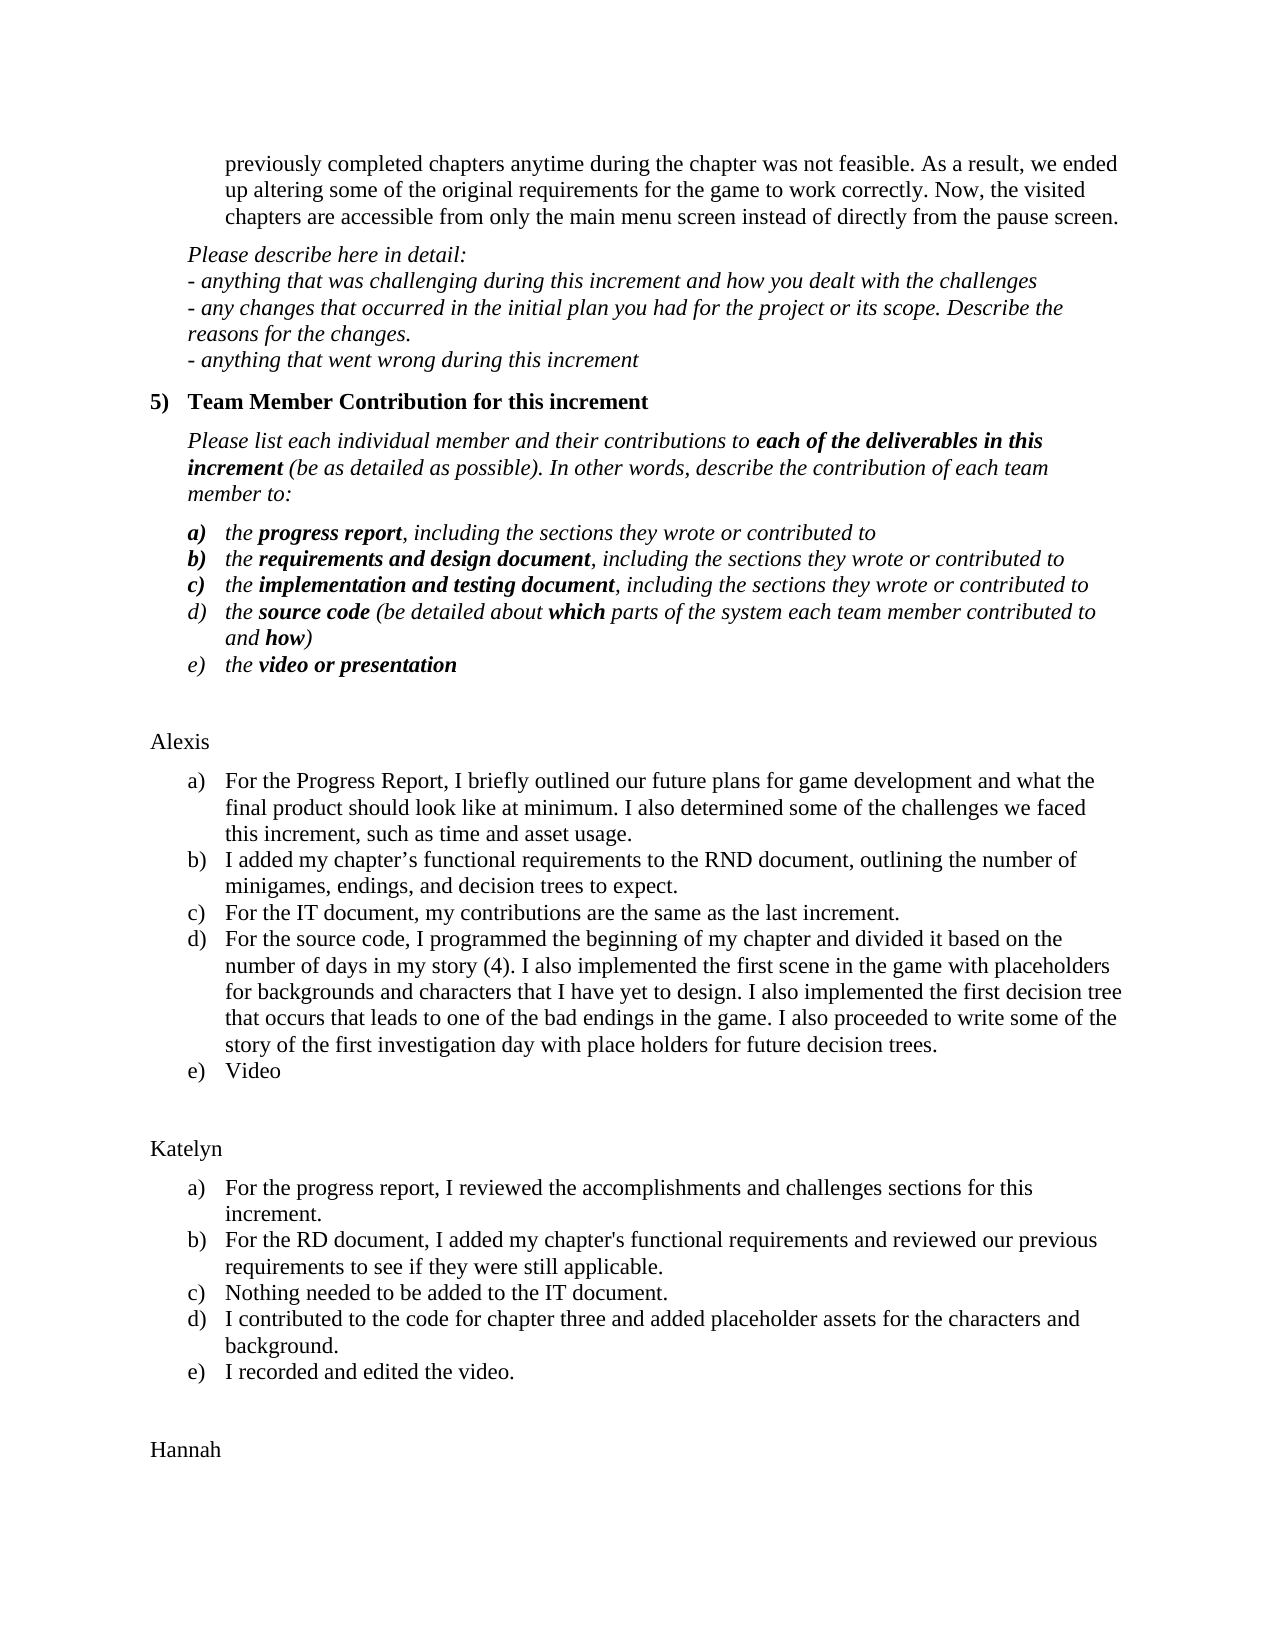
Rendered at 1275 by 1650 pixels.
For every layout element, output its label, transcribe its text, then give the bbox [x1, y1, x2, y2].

list For the source code, I programmed the beginning of my chapter and divided it based on the number of days in my story (4). I also implemented the first scene in the game with placeholders for backgrounds and characters that I have yet to design. I also implemented the first decision tree that occurs that leads to one of the bad endings in the game. I also proceeded to write some of the story of the first investigation day with place holders for future decision trees. [187, 925, 1125, 1057]
list - anything that was challenging during this increment and how you dealt with the challenges [187, 267, 1125, 294]
list - anything that went wrong during this increment [187, 346, 1125, 373]
list Team Member Contribution for this increment [150, 388, 1125, 415]
list the video or presentation [187, 651, 1125, 677]
list the progress report, including the sections they wrote or contributed to [187, 519, 1125, 545]
text Katelyn [150, 1135, 1125, 1161]
list I contributed to the code for chapter three and added placeholder assets for the characters and background. [187, 1305, 1125, 1358]
list I recorded and edited the video. [187, 1358, 1125, 1384]
list Nothing needed to be added to the IT document. [187, 1279, 1125, 1305]
text Hannah [150, 1436, 1125, 1462]
text Alexis [150, 728, 1125, 755]
list the requirements and design document, including the sections they wrote or contributed to [187, 545, 1125, 572]
list Video [187, 1057, 1125, 1083]
list the implementation and testing document, including the sections they wrote or contributed to [187, 572, 1125, 598]
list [187, 150, 1125, 229]
list I added my chapter’s functional requirements to the RND document, outlining the number of minigames, endings, and decision trees to expect. [187, 846, 1125, 899]
list - any changes that occurred in the initial plan you had for the project or its scope. Describe the reasons for the changes. [187, 294, 1125, 346]
list For the Progress Report, I briefly outlined our future plans for game development and what the final product should look like at minimum. I also determined some of the challenges we faced this increment, such as time and asset usage. [187, 767, 1125, 846]
list the source code (be detailed about which parts of the system each team member contributed to and how) [187, 598, 1125, 651]
text Please list each individual member and their contributions to each of the deliverables in this increment (be as detailed as possible). In other words, describe the contribution of each team member to: [187, 427, 1125, 506]
list For the RD document, I added my chapter's functional requirements and reviewed our previous requirements to see if they were still applicable. [187, 1226, 1125, 1279]
list For the IT document, my contributions are the same as the last increment. [187, 899, 1125, 925]
list For the progress report, I reviewed the accomplishments and challenges sections for this increment. [187, 1174, 1125, 1226]
list Please describe here in detail: [187, 241, 1125, 267]
